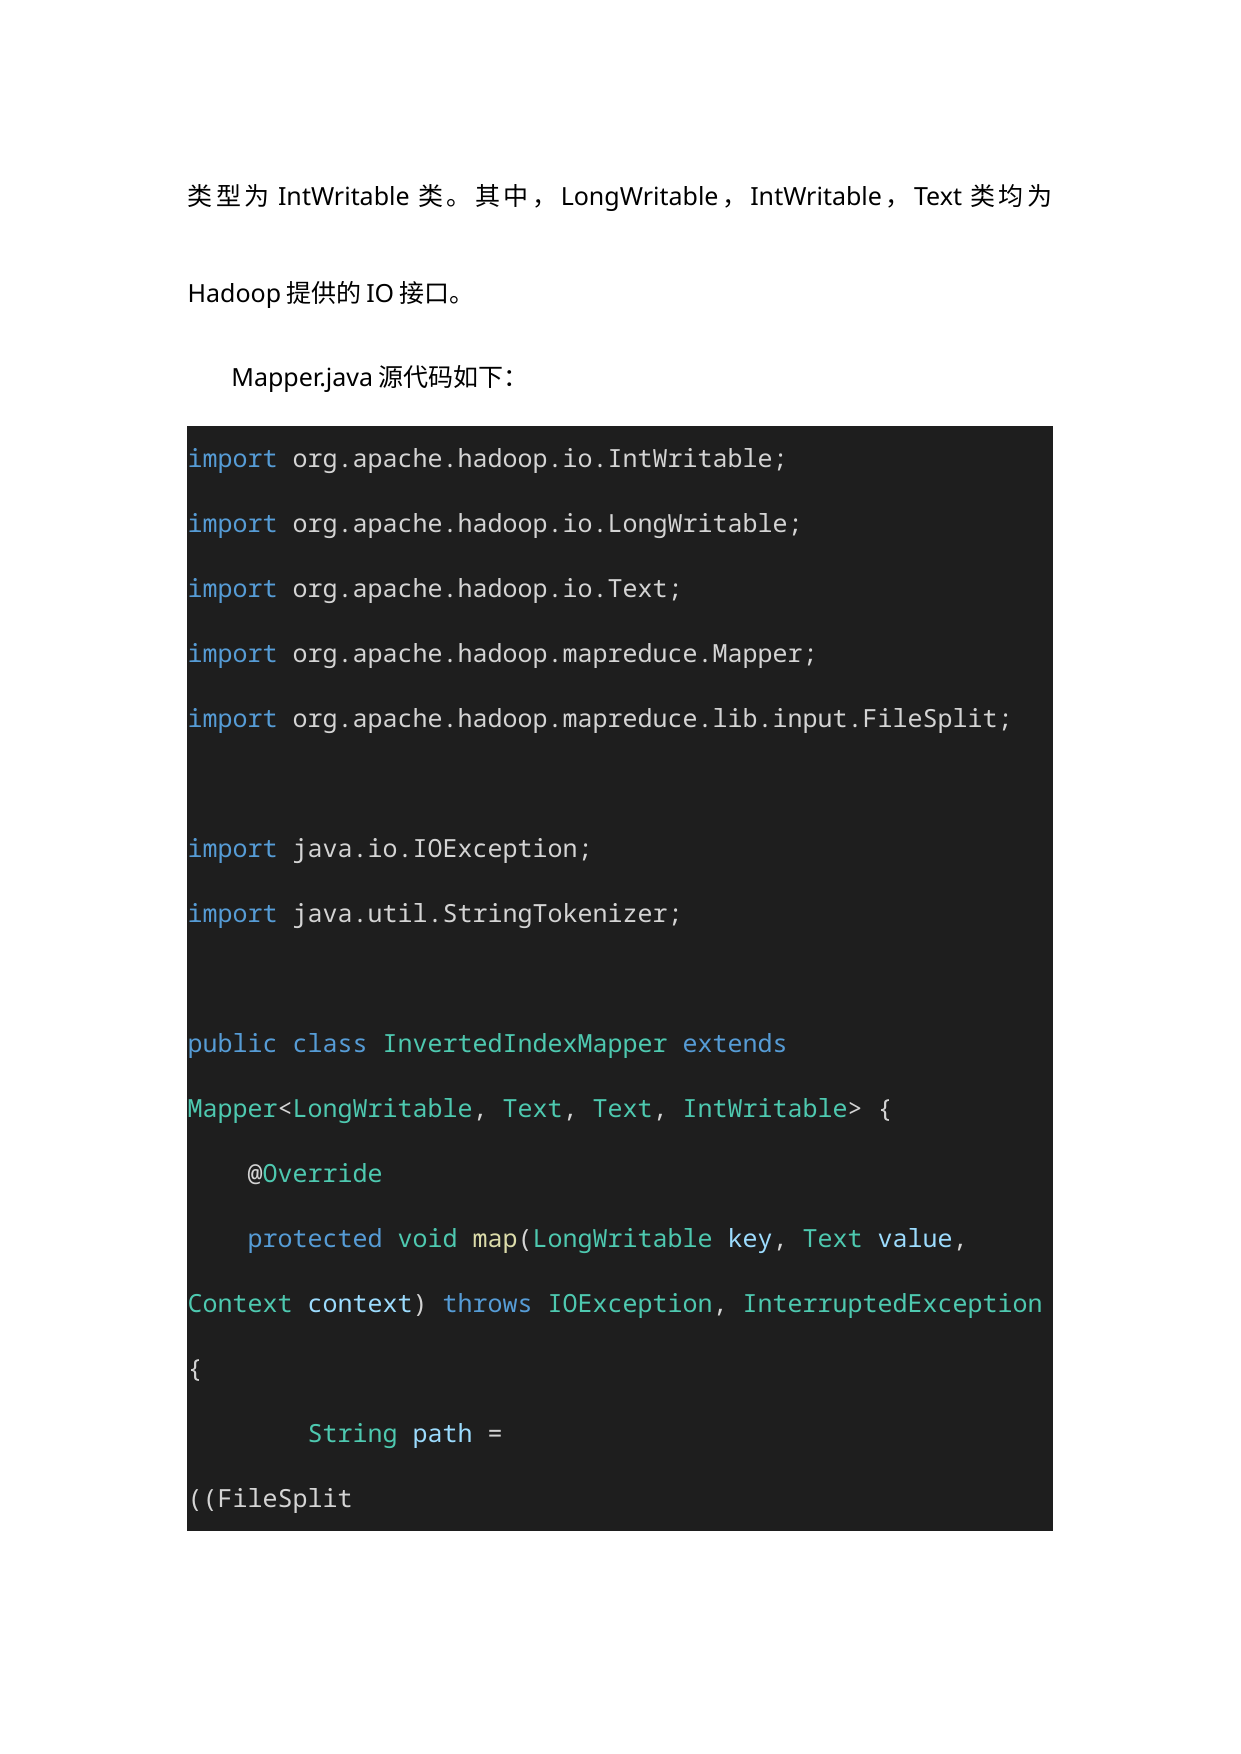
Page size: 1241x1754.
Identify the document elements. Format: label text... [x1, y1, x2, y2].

text import java.util.StringTokenizer; [187, 881, 1053, 946]
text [187, 1401, 1053, 1531]
text import java.io.IOException; [187, 816, 1053, 881]
text import org.apache.hadoop.io.IntWritable; [187, 426, 1053, 491]
text import org.apache.hadoop.mapreduce.Mapper; [187, 621, 1053, 686]
text import org.apache.hadoop.io.Text; [187, 556, 1053, 621]
text import org.apache.hadoop.mapreduce.lib.input.FileSplit; [187, 686, 1053, 751]
text public class InvertedIndexMapper extends Mapper<LongWritable, Text, Text, IntWritable> { [187, 1011, 1053, 1141]
text @Override [187, 1141, 1053, 1206]
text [187, 162, 1053, 324]
text import org.apache.hadoop.io.LongWritable; [187, 491, 1053, 556]
text Mapper.java源代码如下： [187, 343, 1053, 408]
text protected void map(LongWritable key, Text value, Context context) throws IOException, InterruptedException { [187, 1206, 1053, 1401]
